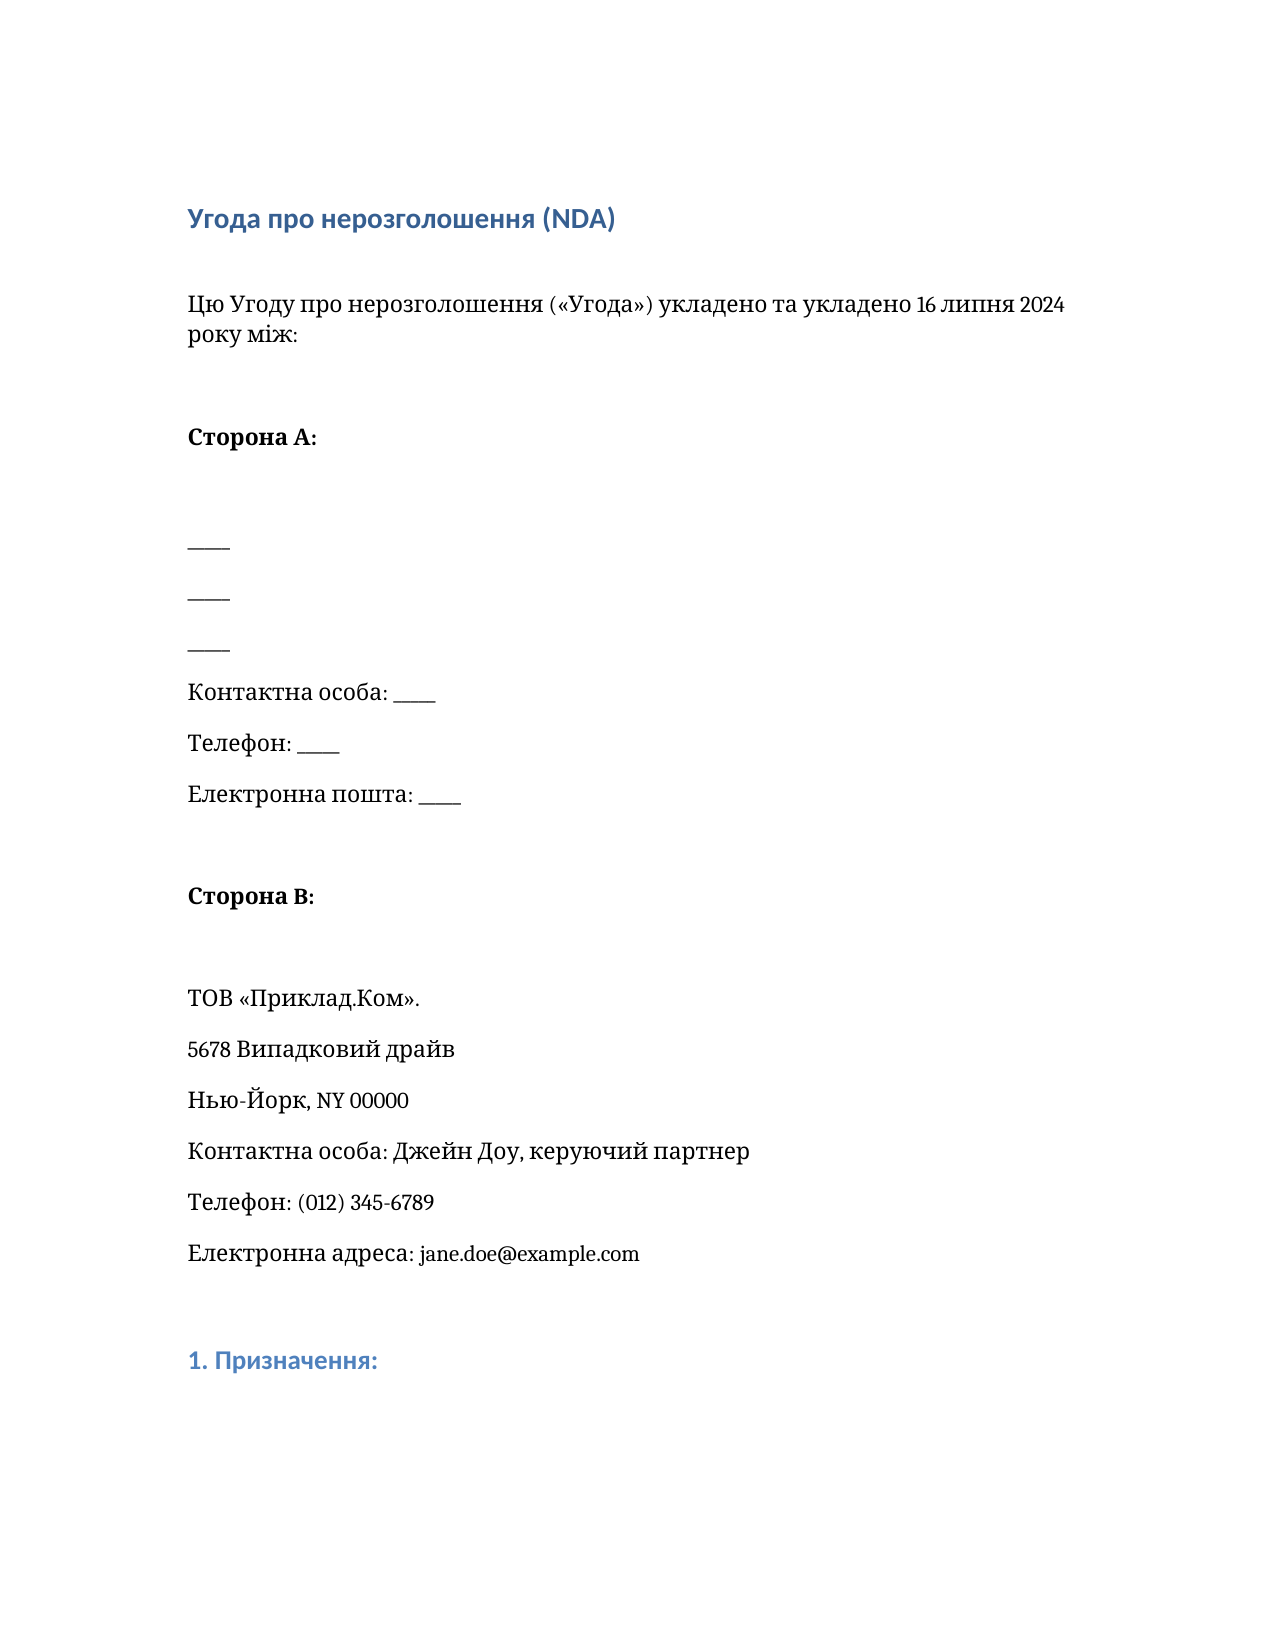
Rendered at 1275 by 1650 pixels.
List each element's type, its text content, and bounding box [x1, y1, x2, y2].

text Електронна пошта: _____ [187, 782, 1087, 808]
text _____ [187, 577, 1087, 604]
text Електронна адреса: jane.doe@example.com [187, 1241, 1087, 1267]
text 5678 Випадковий драйв [187, 1037, 1087, 1063]
subtitle 1. Призначення: [187, 1343, 1087, 1376]
text Сторона А: [187, 424, 1087, 451]
text _____ [187, 628, 1087, 655]
subtitle Угода про нерозголошення (NDA) [187, 200, 1087, 236]
text Нью-Йорк, NY 00000 [187, 1088, 1087, 1114]
text Контактна особа: _____ [187, 679, 1087, 706]
text Сторона B: [187, 884, 1087, 910]
text Контактна особа: Джейн Доу, керуючий партнер [187, 1139, 1087, 1165]
text Телефон: _____ [187, 731, 1087, 757]
text Телефон: (012) 345-6789 [187, 1190, 1087, 1216]
text ТОВ «Приклад.Ком». [187, 986, 1087, 1012]
text Цю Угоду про нерозголошення («Угода») укладено та укладено 16 липня 2024 року між: [187, 292, 1087, 348]
text _____ [187, 526, 1087, 553]
